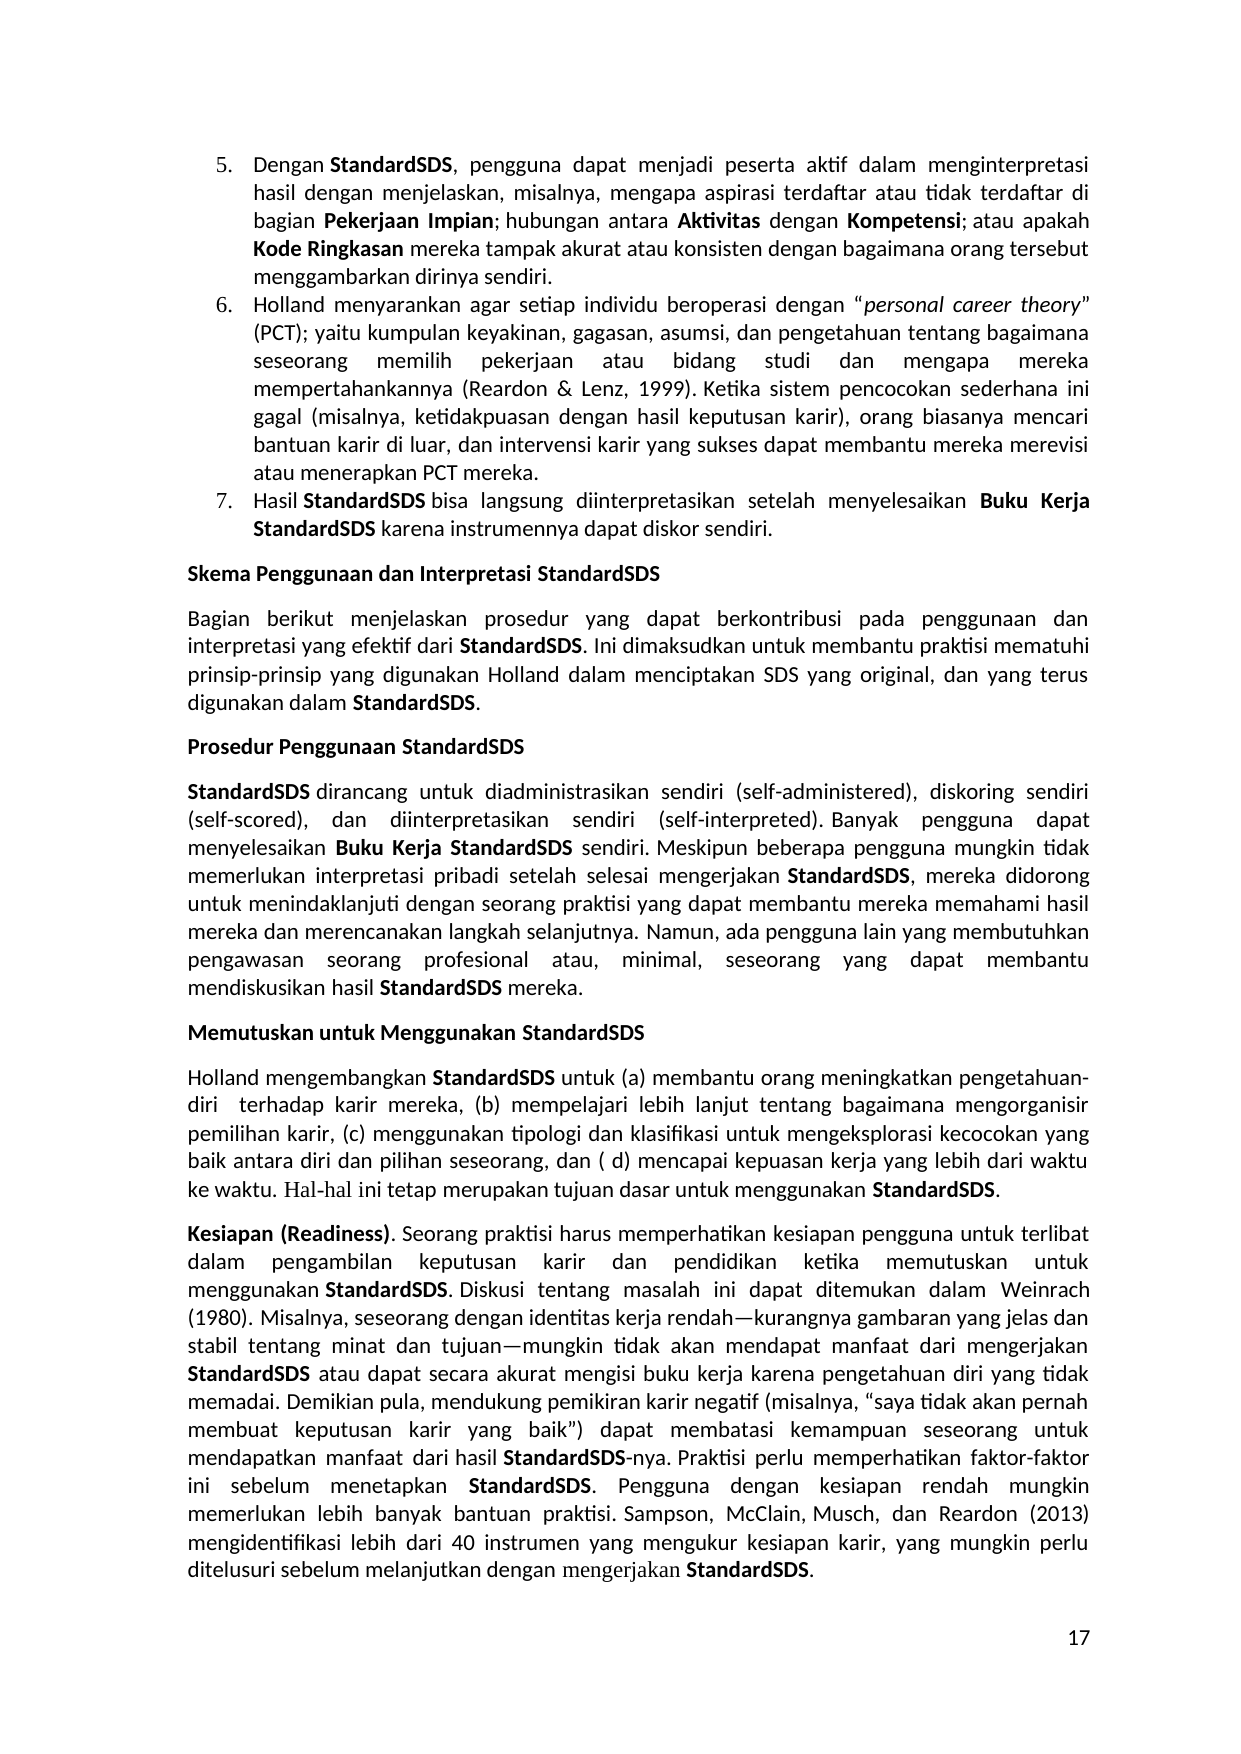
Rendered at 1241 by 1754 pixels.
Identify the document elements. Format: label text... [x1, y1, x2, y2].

text Memutuskan untuk Menggunakan StandardSDS [187, 1018, 1090, 1046]
text Bagian berikut menjelaskan prosedur yang dapat berkontribusi pada penggunaan dan interpretasi yang efektif dari StandardSDS. Ini dimaksudkan untuk membantu praktisi mematuhi prinsip-prinsip yang digunakan Holland dalam menciptakan SDS yang original, dan yang terus digunakan dalam StandardSDS. [187, 604, 1090, 716]
list Holland menyarankan agar setiap individu beroperasi dengan “personal career theory” (PCT); yaitu kumpulan keyakinan, gagasan, asumsi, dan pengetahuan tentang bagaimana seseorang memilih pekerjaan atau bidang studi dan mengapa mereka mempertahankannya (Reardon & Lenz, 1999). Ketika sistem pencocokan sederhana ini gagal (misalnya, ketidakpuasan dengan hasil keputusan karir), orang biasanya mencari bantuan karir di luar, dan intervensi karir yang sukses dapat membantu mereka merevisi atau menerapkan PCT mereka. [216, 290, 1090, 486]
list Dengan StandardSDS, pengguna dapat menjadi peserta aktif dalam menginterpretasi hasil dengan menjelaskan, misalnya, mengapa aspirasi terdaftar atau tidak terdaftar di bagian Pekerjaan Impian; hubungan antara Aktivitas dengan Kompetensi; atau apakah Kode Ringkasan mereka tampak akurat atau konsisten dengan bagaimana orang tersebut menggambarkan dirinya sendiri. [216, 150, 1090, 290]
text Skema Penggunaan dan Interpretasi StandardSDS [187, 559, 1090, 587]
text Kesiapan (Readiness). Seorang praktisi harus memperhatikan kesiapan pengguna untuk terlibat dalam pengambilan keputusan karir dan pendidikan ketika memutuskan untuk menggunakan StandardSDS. Diskusi tentang masalah ini dapat ditemukan dalam Weinrach (1980). Misalnya, seseorang dengan identitas kerja rendah—kurangnya gambaran yang jelas dan stabil tentang minat dan tujuan—mungkin tidak akan mendapat manfaat dari mengerjakan StandardSDS atau dapat secara akurat mengisi buku kerja karena pengetahuan diri yang tidak memadai. Demikian pula, mendukung pemikiran karir negatif (misalnya, “saya tidak akan pernah membuat keputusan karir yang baik”) dapat membatasi kemampuan seseorang untuk mendapatkan manfaat dari hasil StandardSDS-nya. Praktisi perlu memperhatikan faktor-faktor ini sebelum menetapkan StandardSDS. Pengguna dengan kesiapan rendah mungkin memerlukan lebih banyak bantuan praktisi. Sampson, McClain, Musch, dan Reardon (2013) mengidentifikasi lebih dari 40 instrumen yang mengukur kesiapan karir, yang mungkin perlu ditelusuri sebelum melanjutkan dengan mengerjakan StandardSDS. [187, 1219, 1090, 1584]
text Holland mengembangkan StandardSDS untuk (a) membantu orang meningkatkan pengetahuan-diri terhadap karir mereka, (b) mempelajari lebih lanjut tentang bagaimana mengorganisir pemilihan karir, (c) menggunakan tipologi dan klasifikasi untuk mengeksplorasi kecocokan yang baik antara diri dan pilihan seseorang, dan ( d) mencapai kepuasan kerja yang lebih dari waktu ke waktu. Hal-hal ini tetap merupakan tujuan dasar untuk menggunakan StandardSDS. [187, 1063, 1090, 1203]
text StandardSDS dirancang untuk diadministrasikan sendiri (self-administered), diskoring sendiri (self-scored), dan diinterpretasikan sendiri (self-interpreted). Banyak pengguna dapat menyelesaikan Buku Kerja StandardSDS sendiri. Meskipun beberapa pengguna mungkin tidak memerlukan interpretasi pribadi setelah selesai mengerjakan StandardSDS, mereka didorong untuk menindaklanjuti dengan seorang praktisi yang dapat membantu mereka memahami hasil mereka dan merencanakan langkah selanjutnya. Namun, ada pengguna lain yang membutuhkan pengawasan seorang profesional atau, minimal, seseorang yang dapat membantu mendiskusikan hasil StandardSDS mereka. [187, 777, 1090, 1001]
text Prosedur Penggunaan StandardSDS [187, 732, 1090, 760]
list Hasil StandardSDS bisa langsung diinterpretasikan setelah menyelesaikan Buku Kerja StandardSDS karena instrumennya dapat diskor sendiri. [216, 486, 1090, 542]
